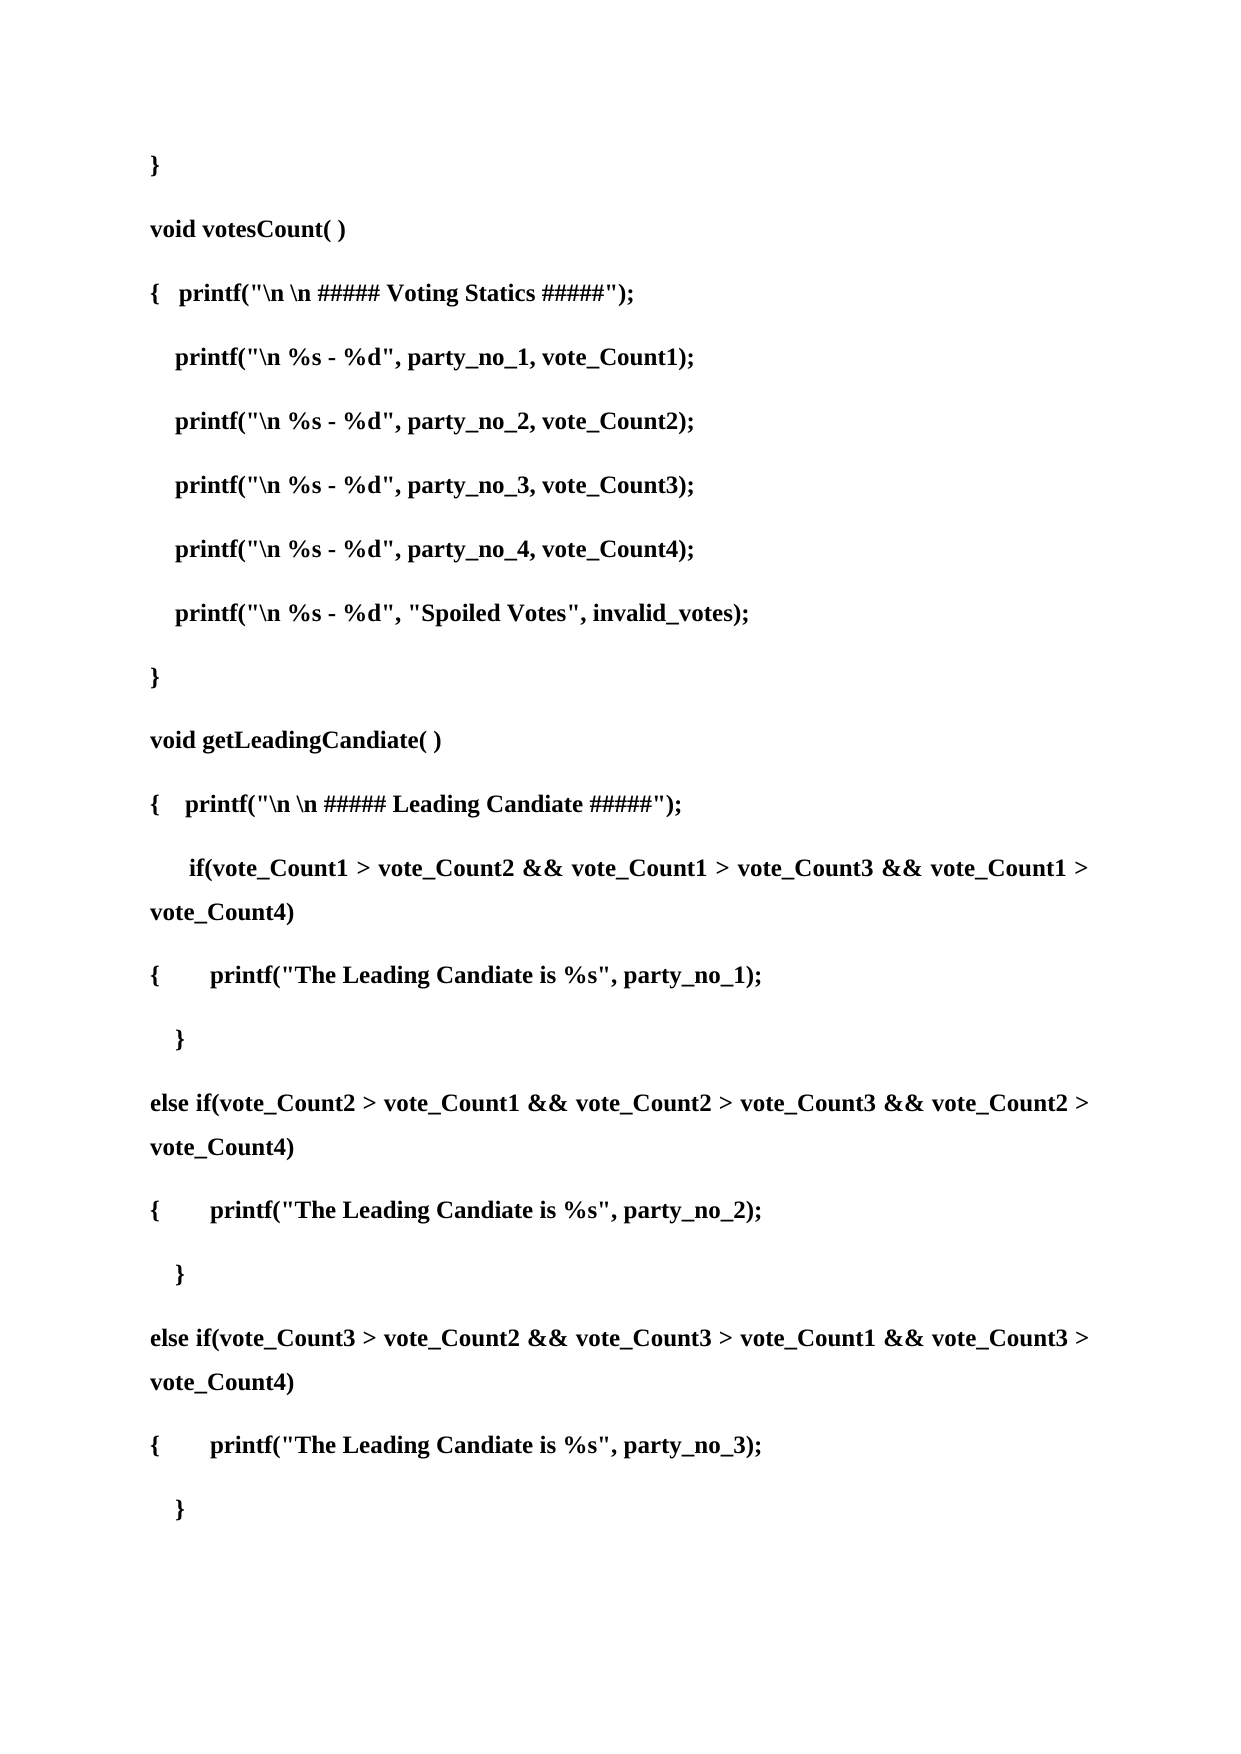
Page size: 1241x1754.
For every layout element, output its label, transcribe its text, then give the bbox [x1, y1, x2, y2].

text } [150, 150, 1090, 179]
text { printf("\n \n ##### Leading Candiate #####"); [150, 789, 1090, 818]
text { printf("The Leading Candiate is %s", party_no_1); [150, 961, 1090, 989]
text void votesCount( ) [150, 214, 1090, 243]
text printf("\n %s - %d", party_no_1, vote_Count1); [150, 342, 1090, 371]
text { printf("The Leading Candiate is %s", party_no_3); [150, 1431, 1090, 1459]
text void getLeadingCandiate( ) [150, 726, 1090, 754]
text } [150, 1494, 1090, 1523]
text printf("\n %s - %d", party_no_2, vote_Count2); [150, 406, 1090, 434]
text { printf("\n \n ##### Voting Statics #####"); [150, 278, 1090, 307]
text printf("\n %s - %d", "Spoiled Votes", invalid_votes); [150, 598, 1090, 626]
text } [150, 662, 1090, 690]
text } [150, 1024, 1090, 1053]
text printf("\n %s - %d", party_no_3, vote_Count3); [150, 470, 1090, 498]
text } [150, 1259, 1090, 1288]
text else if(vote_Count3 > vote_Count2 && vote_Count3 > vote_Count1 && vote_Count3 > vote_Count4) [150, 1323, 1090, 1395]
text printf("\n %s - %d", party_no_4, vote_Count4); [150, 534, 1090, 562]
text { printf("The Leading Candiate is %s", party_no_2); [150, 1196, 1090, 1224]
text if(vote_Count1 > vote_Count2 && vote_Count1 > vote_Count3 && vote_Count1 > vote_Count4) [150, 853, 1090, 925]
text else if(vote_Count2 > vote_Count1 && vote_Count2 > vote_Count3 && vote_Count2 > vote_Count4) [150, 1088, 1090, 1160]
